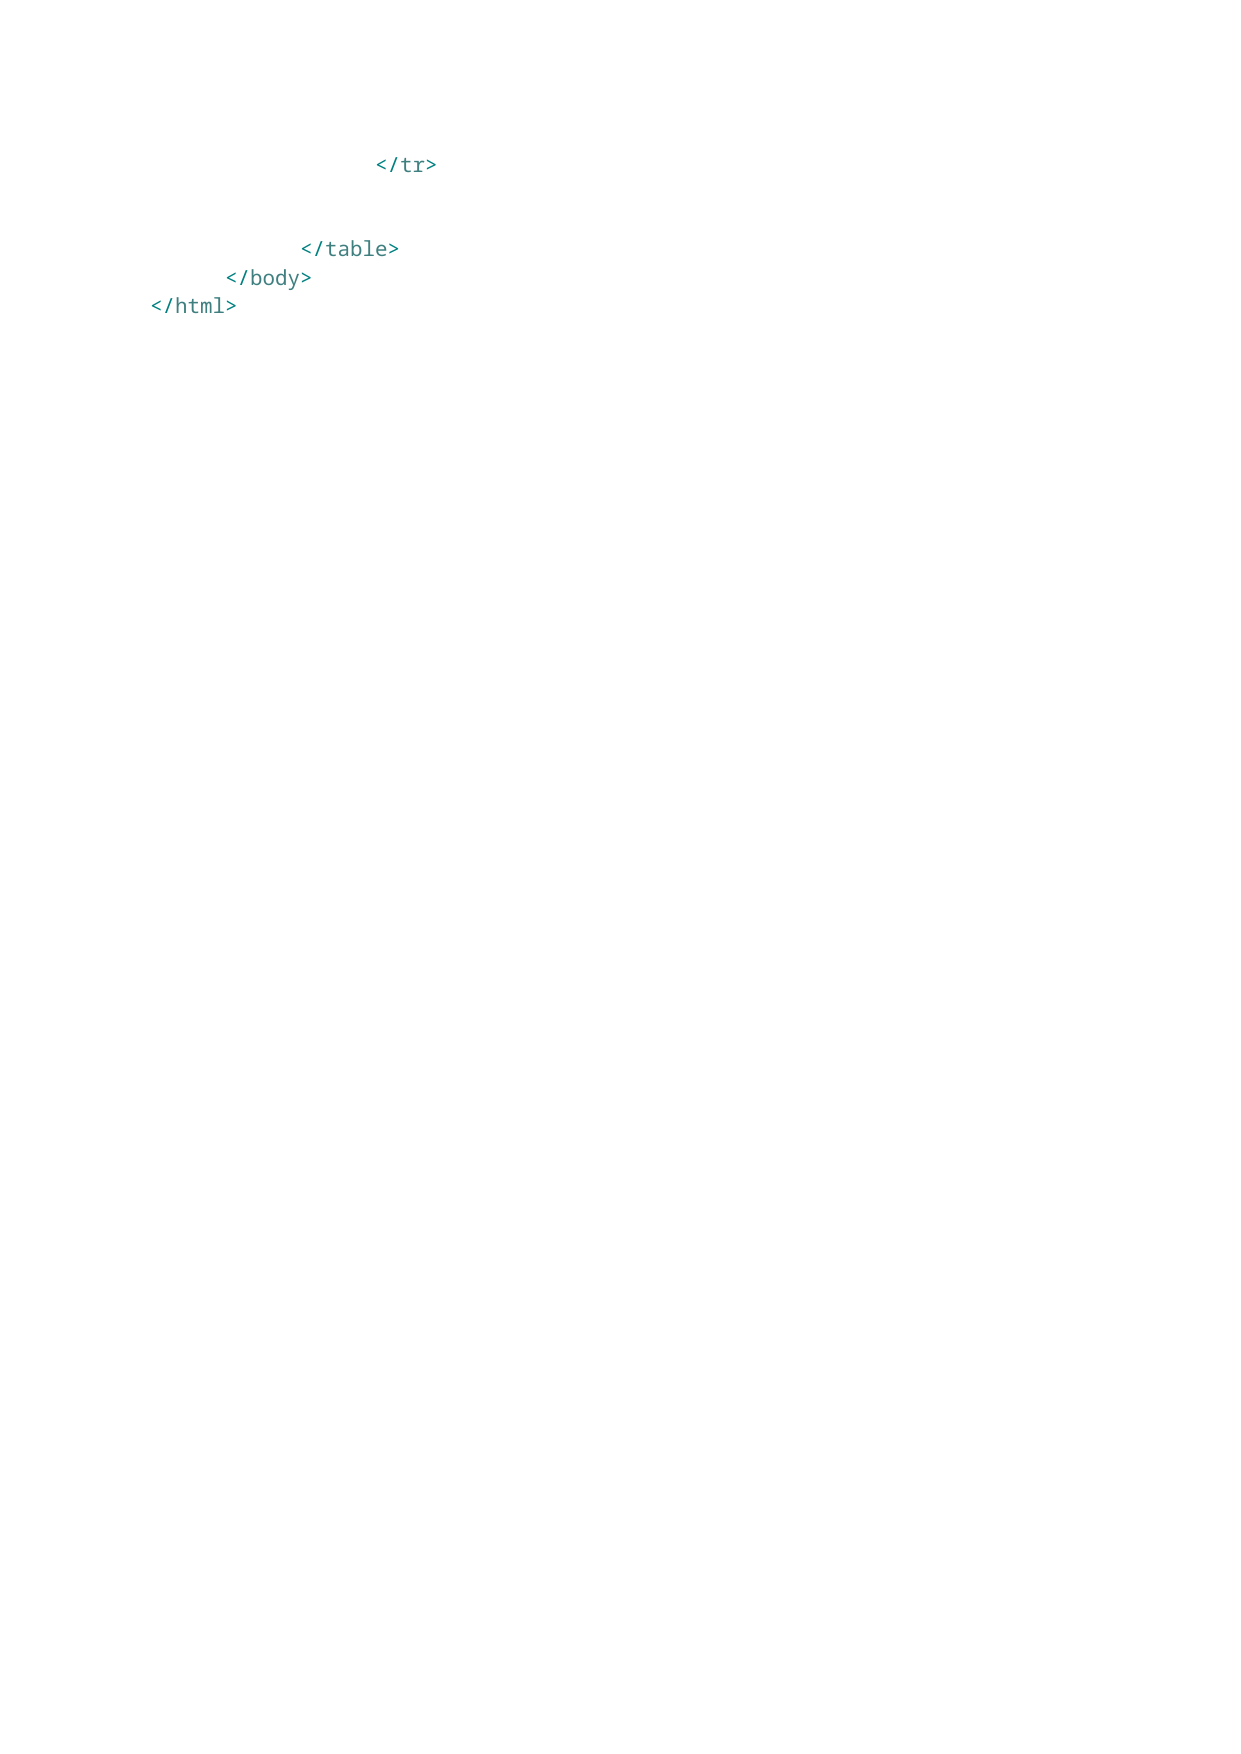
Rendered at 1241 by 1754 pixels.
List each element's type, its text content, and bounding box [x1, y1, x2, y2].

text </tr> [150, 150, 1090, 178]
text </body> [150, 263, 1090, 291]
text </table> [150, 234, 1090, 263]
text </html> [150, 291, 1090, 320]
